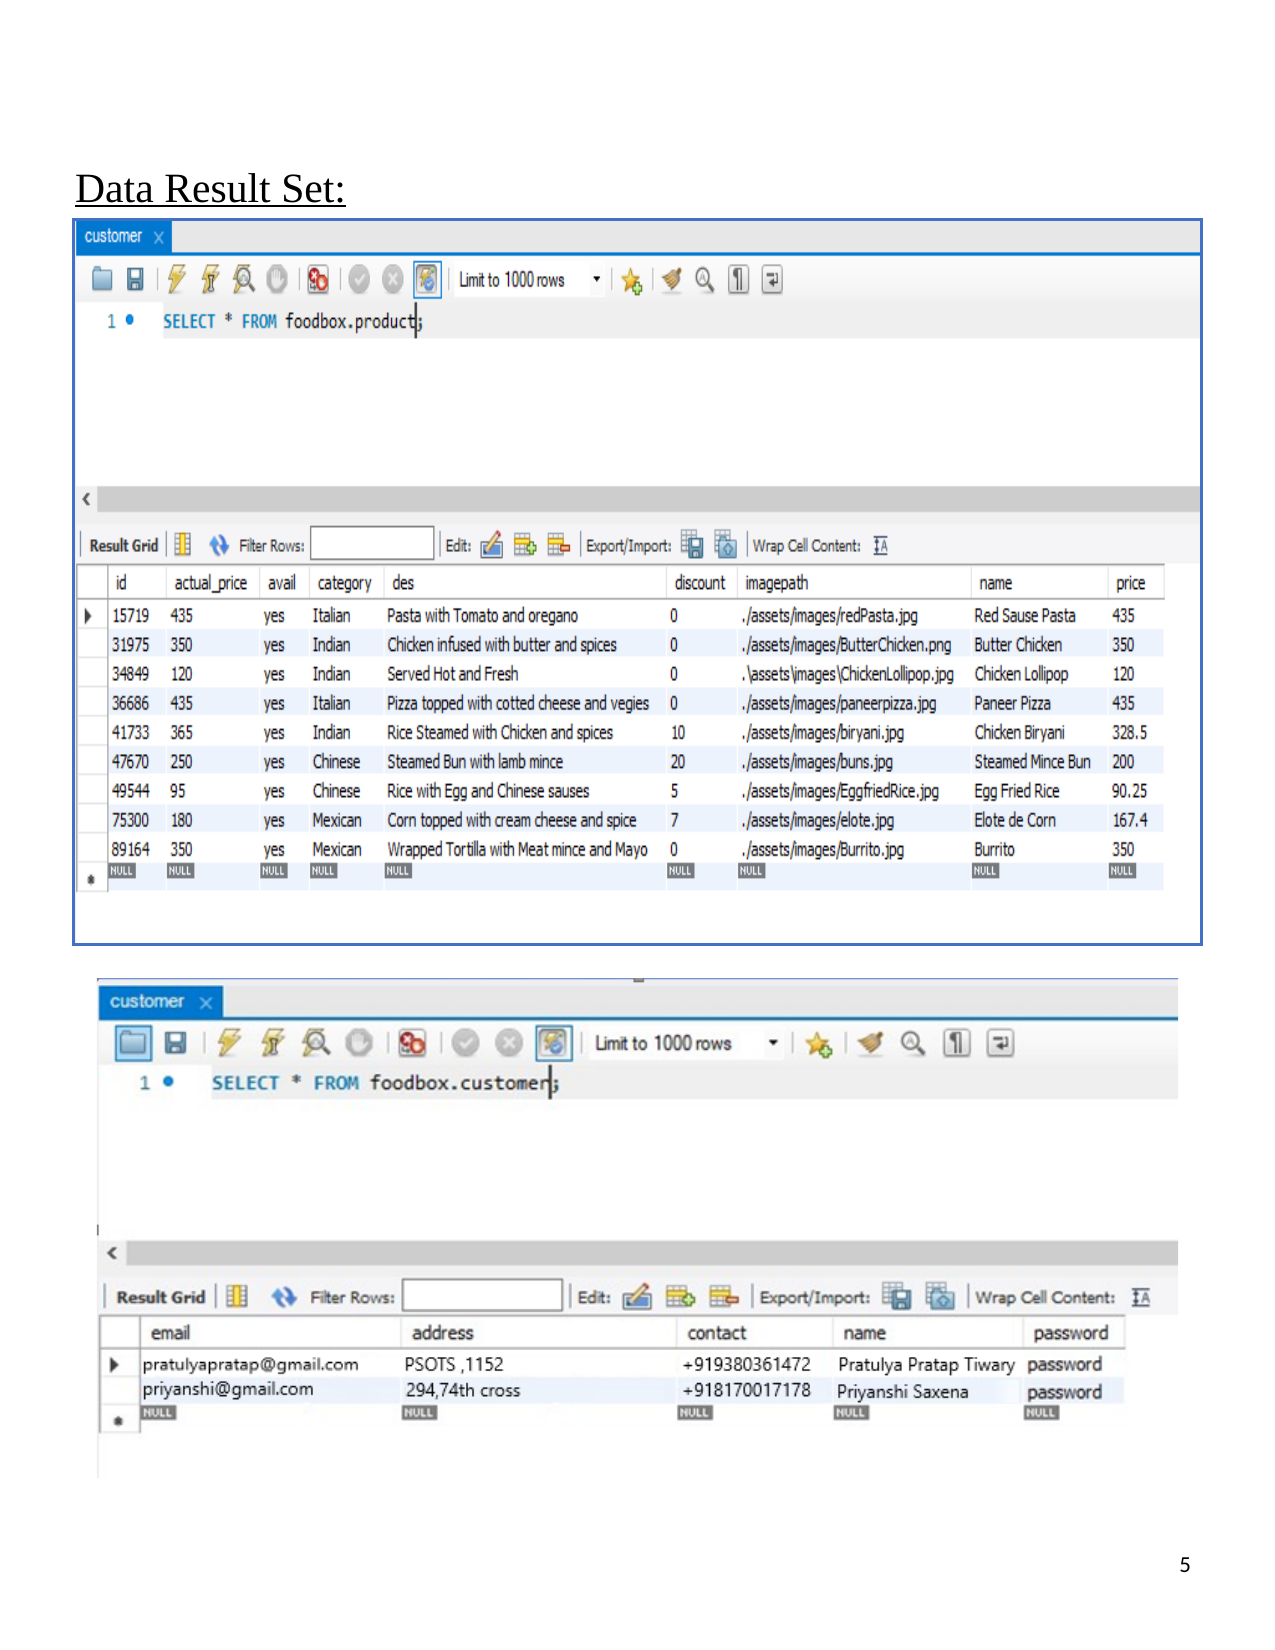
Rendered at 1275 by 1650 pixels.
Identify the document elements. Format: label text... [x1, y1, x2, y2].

picture [75, 221, 1200, 943]
picture [96, 978, 1179, 1478]
text Data Result Set: [75, 163, 1196, 211]
